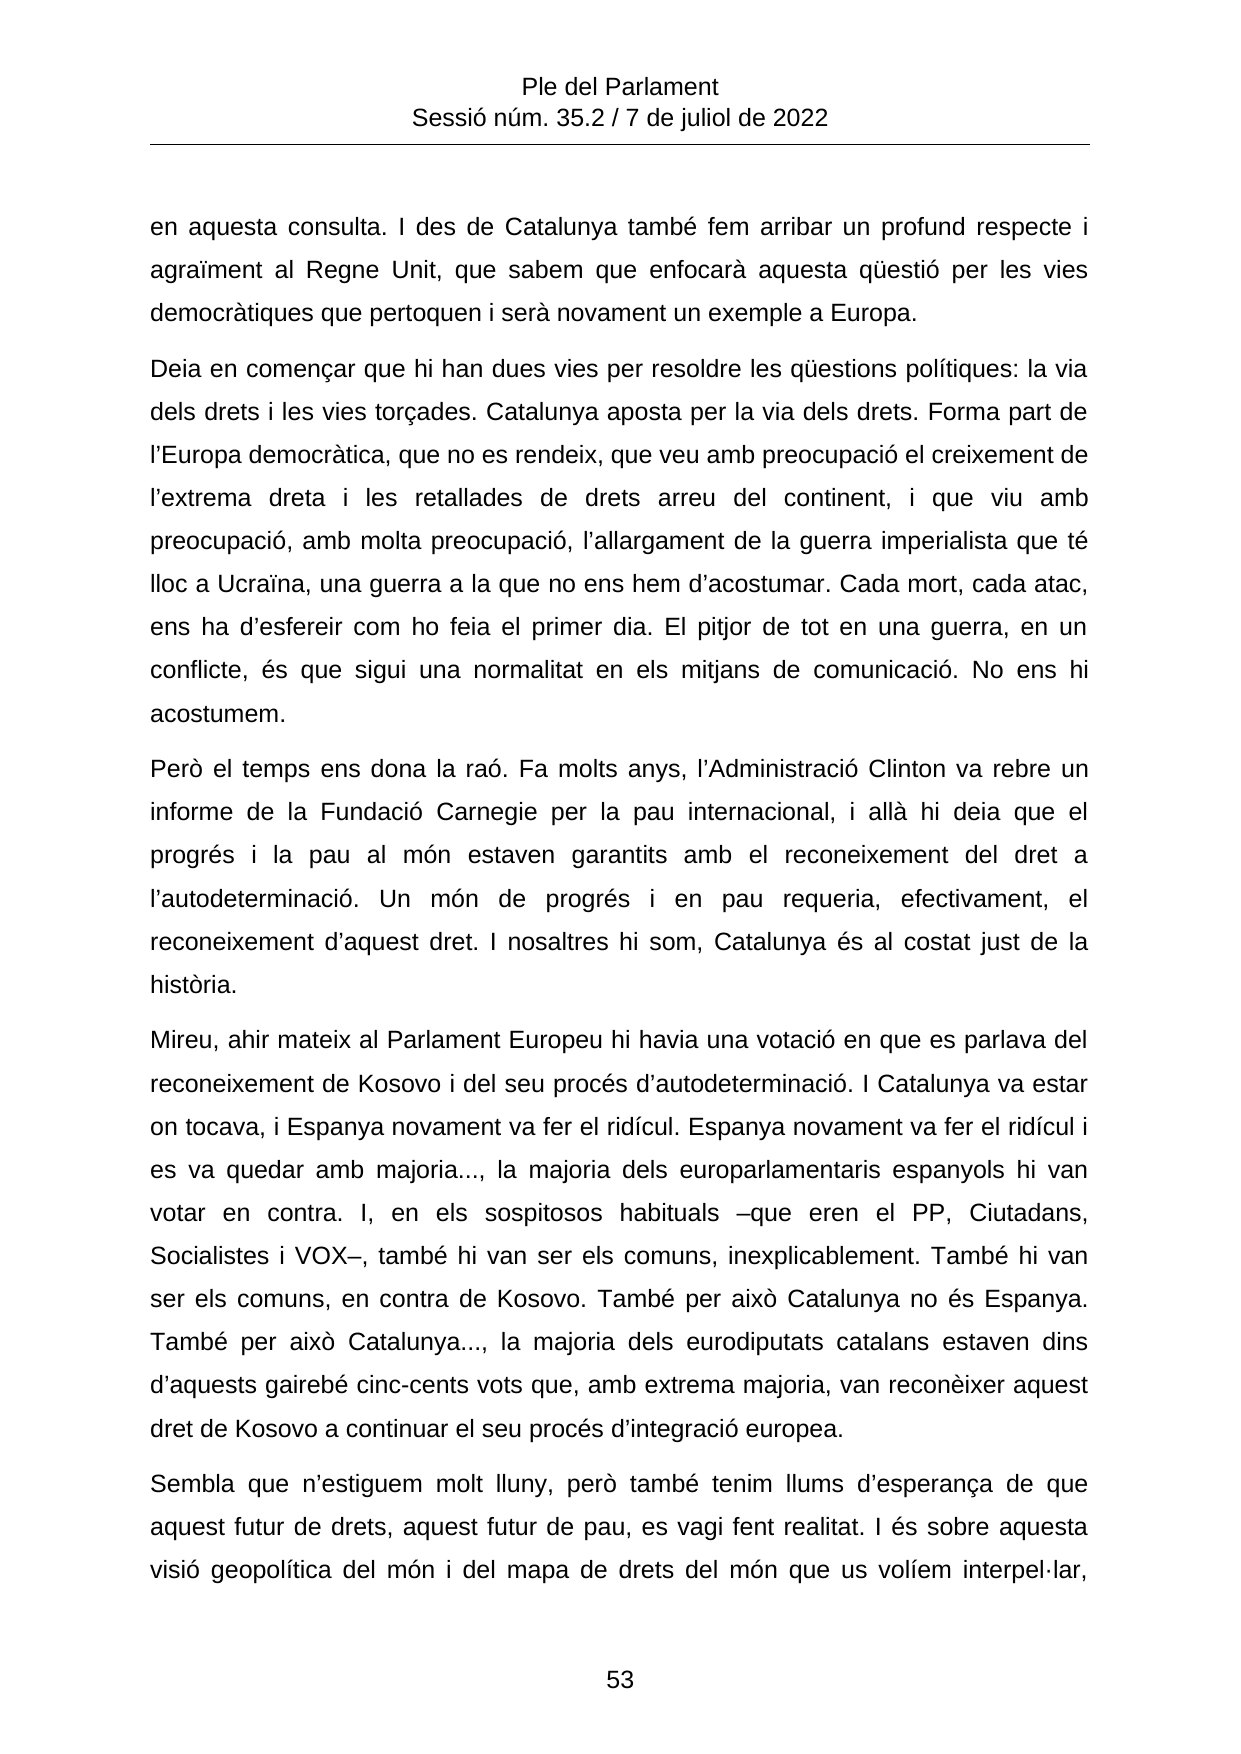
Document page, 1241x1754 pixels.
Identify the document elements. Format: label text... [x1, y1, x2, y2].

text Deia en començar que hi han dues vies per resoldre les qüestions polítiques: la via dels drets i les vies torçades. Catalunya aposta per la via dels drets. Forma part de l’Europa democràtica, que no es rendeix, que veu amb preocupació el creixement de l’extrema dreta i les retallades de drets arreu del continent, i que viu amb preocupació, amb molta preocupació, l’allargament de la guerra imperialista que té lloc a Ucraïna, una guerra a la que no ens hem d’acostumar. Cada mort, cada atac, ens ha d’esfereir com ho feia el primer dia. El pitjor de tot en una guerra, en un conflicte, és que sigui una normalitat en els mitjans de comunicació. No ens hi acostumem. [150, 354, 1090, 727]
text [150, 212, 1090, 327]
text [150, 1469, 1090, 1584]
text Mireu, ahir mateix al Parlament Europeu hi havia una votació en que es parlava del reconeixement de Kosovo i del seu procés d’autodeterminació. I Catalunya va estar on tocava, i Espanya novament va fer el ridícul. Espanya novament va fer el ridícul i es va quedar amb majoria..., la majoria dels europarlamentaris espanyols hi van votar en contra. I, en els sospitosos habituals –que eren el PP, Ciutadans, Socialistes i VOX–, també hi van ser els comuns, inexplicablement. També hi van ser els comuns, en contra de Kosovo. També per això Catalunya no és Espanya. També per això Catalunya..., la majoria dels eurodiputats catalans estaven dins d’aquests gairebé cinc-cents vots que, amb extrema majoria, van reconèixer aquest dret de Kosovo a continuar el seu procés d’integració europea. [150, 1026, 1090, 1442]
text Però el temps ens dona la raó. Fa molts anys, l’Administració Clinton va rebre un informe de la Fundació Carnegie per la pau internacional, i allà hi deia que el progrés i la pau al món estaven garantits amb el reconeixement del dret a l’autodeterminació. Un món de progrés i en pau requeria, efectivament, el reconeixement d’aquest dret. I nosaltres hi som, Catalunya és al costat just de la història. [150, 754, 1090, 999]
